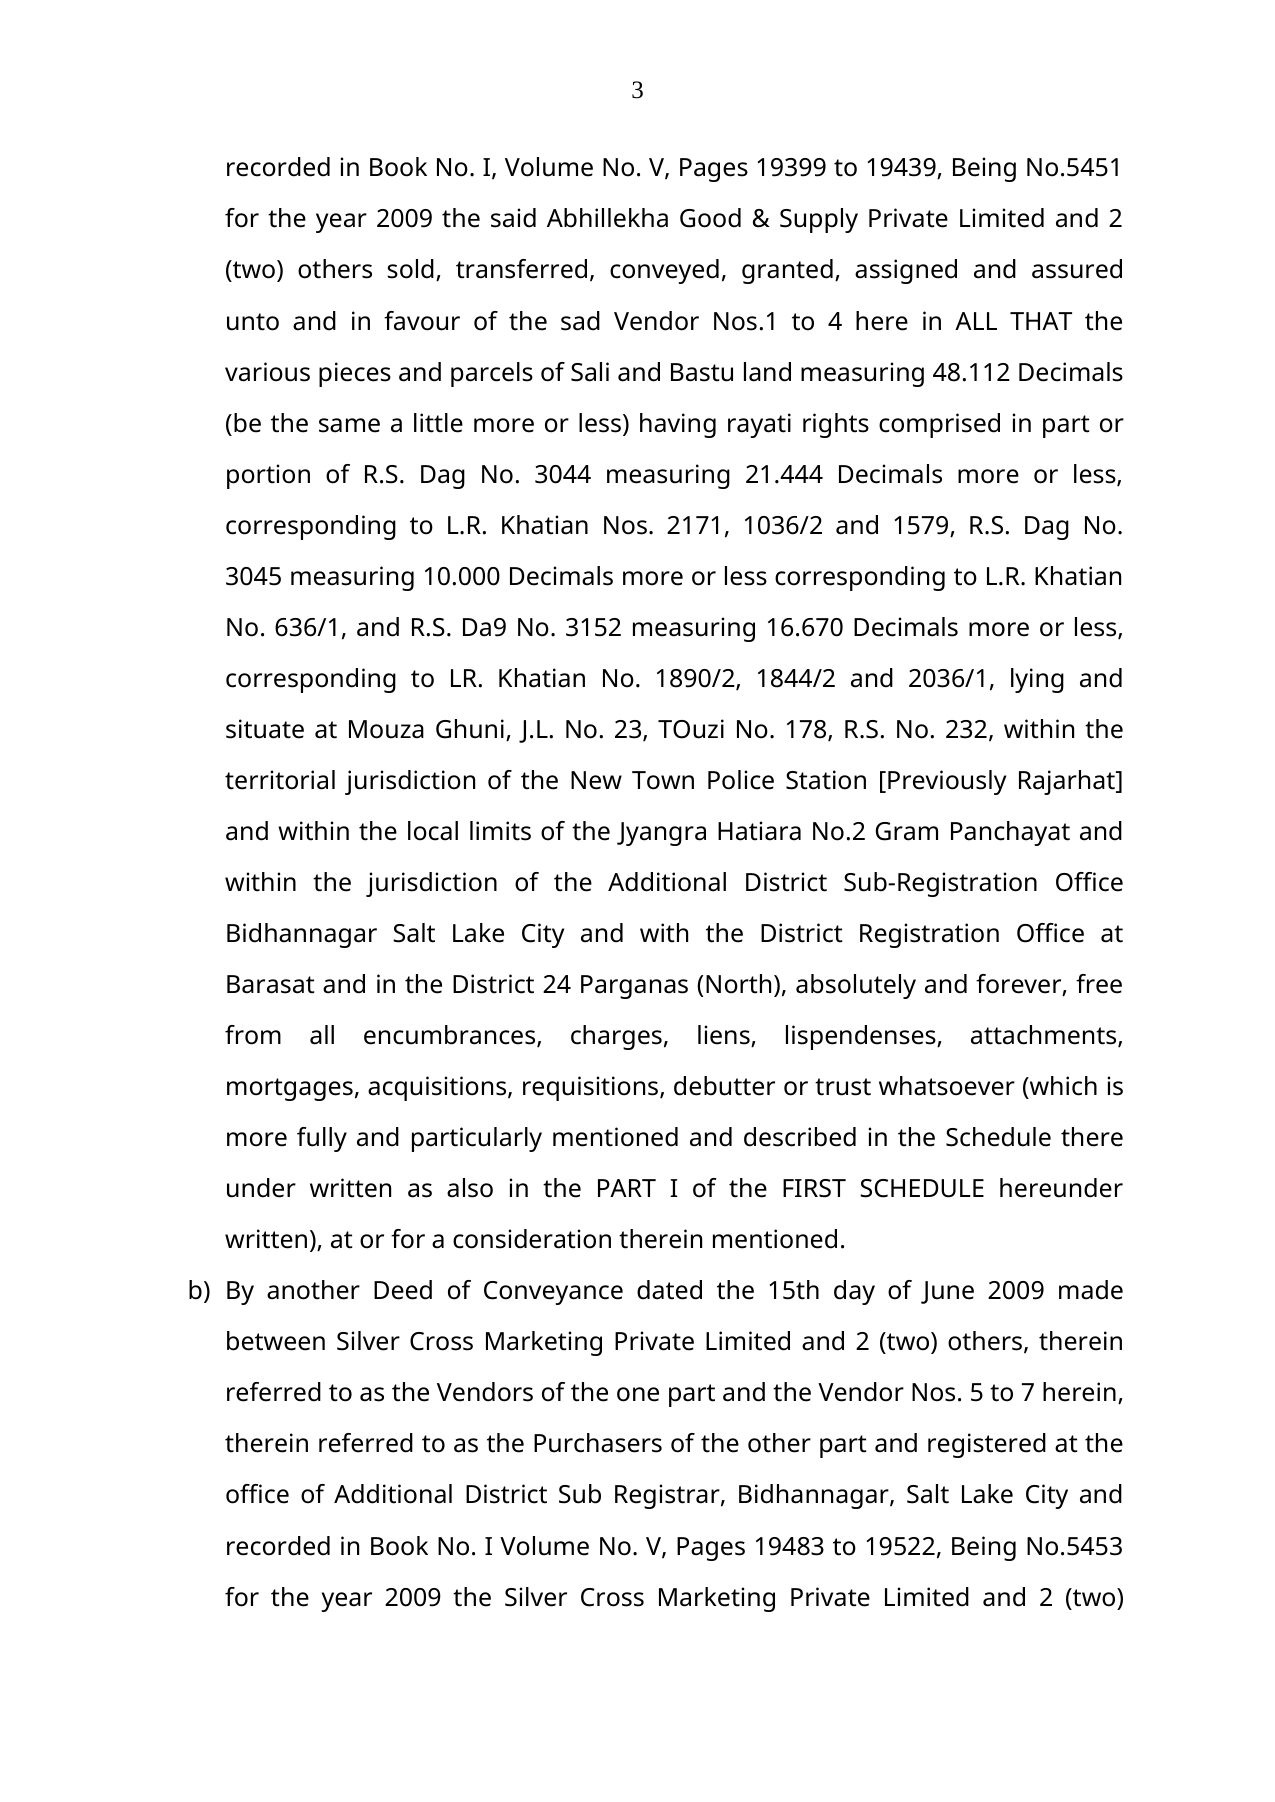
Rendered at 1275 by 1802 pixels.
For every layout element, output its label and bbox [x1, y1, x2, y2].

list [187, 150, 1125, 1256]
list [187, 1273, 1125, 1613]
